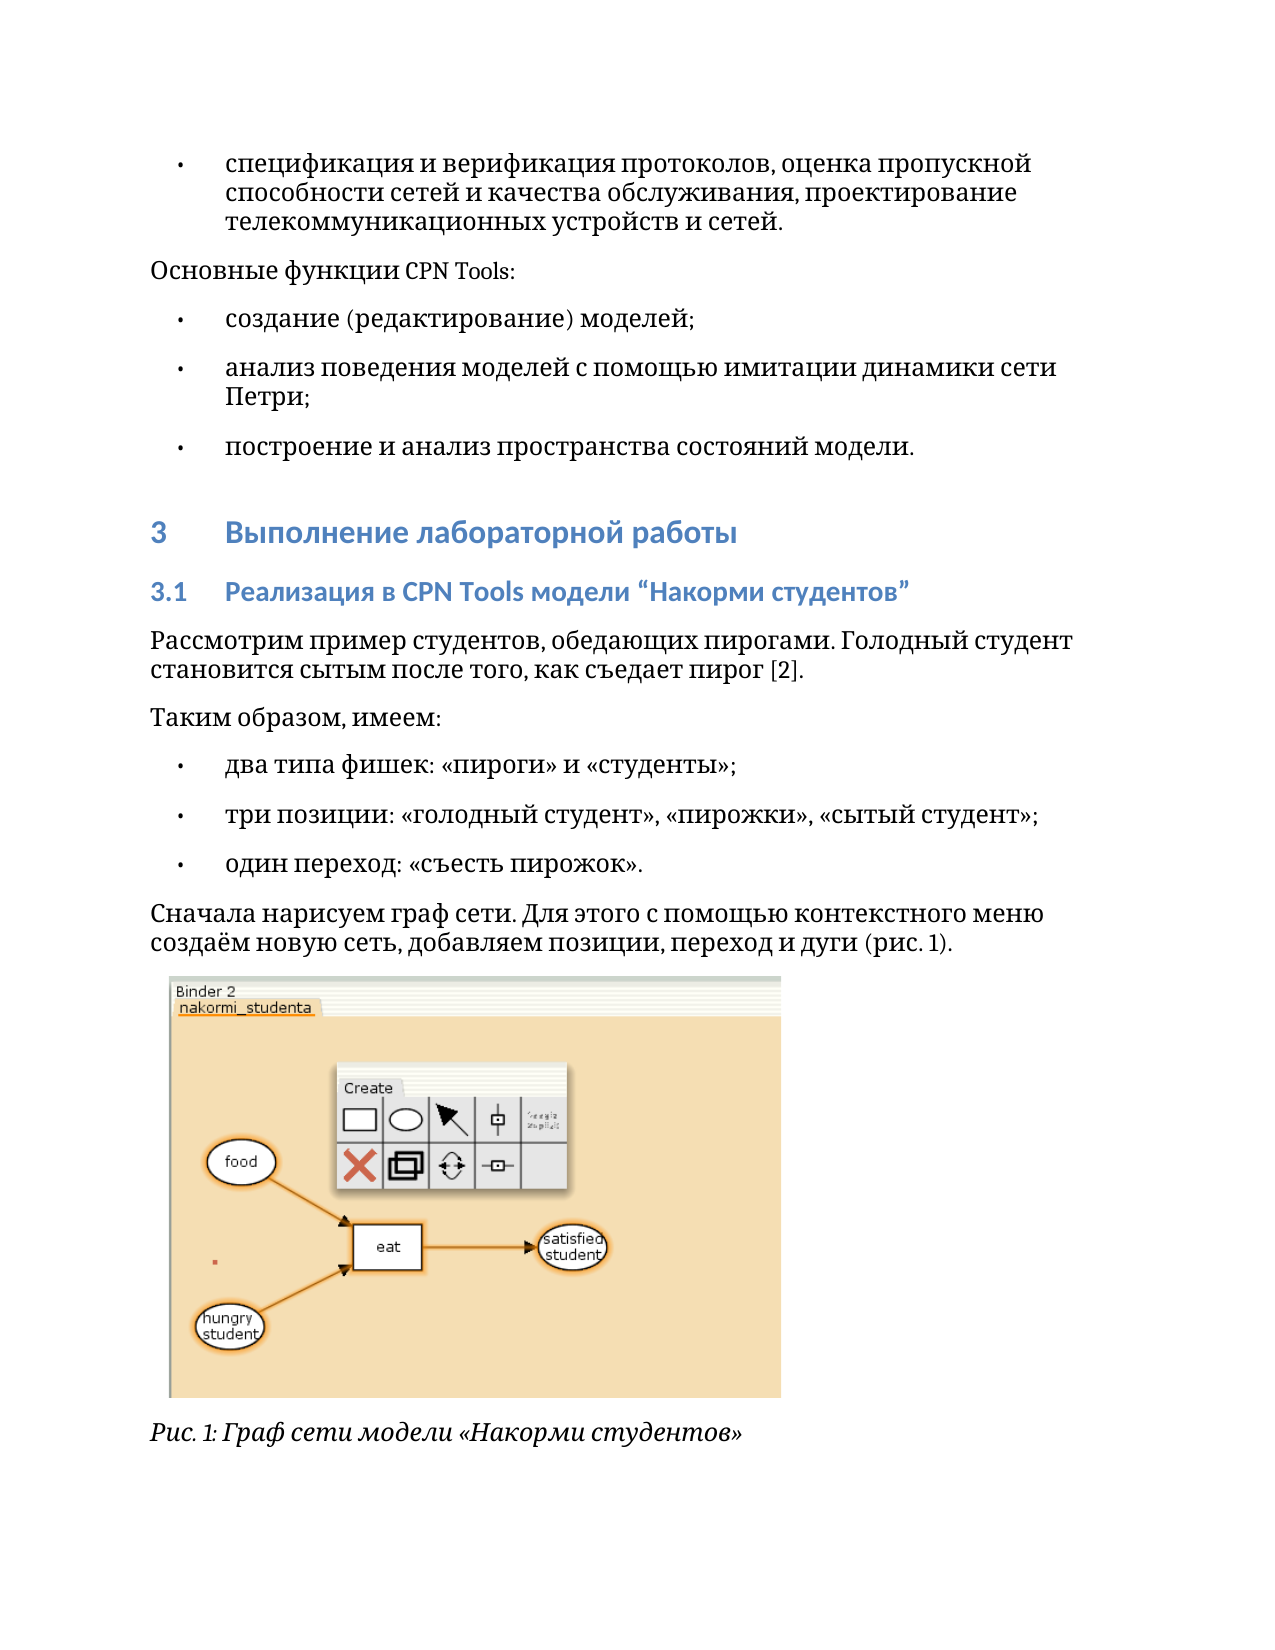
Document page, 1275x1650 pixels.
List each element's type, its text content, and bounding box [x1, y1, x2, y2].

text Рассмотрим пример студентов, обедающих пирогами. Голодный студент становится сытым после того, как съедает пирог [2]. [150, 627, 1125, 685]
text Таким образом, имеем: [150, 703, 1125, 732]
subtitle 3.1 Реализация в CPN Tools модели “Накорми студентов” [150, 573, 1125, 608]
text Основные функции CPN Tools: [150, 257, 1125, 286]
text Рис. 1: Граф сети модели «Накорми студентов» [150, 1419, 1125, 1448]
list три позиции: «голодный студент», «пирожки», «сытый студент»; [175, 801, 1125, 829]
list анализ поведения моделей с помощью имитации динамики сети Петри; [175, 354, 1125, 412]
text Сначала нарисуем граф сети. Для этого с помощью контекстного меню создаём новую сеть, добавляем позиции, переход и дуги (рис. 1). [150, 900, 1125, 957]
subtitle 3 Выполнение лабораторной работы [150, 511, 1125, 552]
list два типа фишек: «пироги» и «студенты»; [175, 751, 1125, 780]
picture [168, 976, 782, 1398]
list создание (редактирование) моделей; [175, 304, 1125, 333]
list один переход: «съесть пирожок». [175, 850, 1125, 879]
list построение и анализ пространства состояний модели. [175, 432, 1125, 461]
list спецификация и верификация протоколов, оценка пропускной способности сетей и качества обслуживания, проектирование телекоммуникационных устройств и сетей. [175, 150, 1125, 236]
